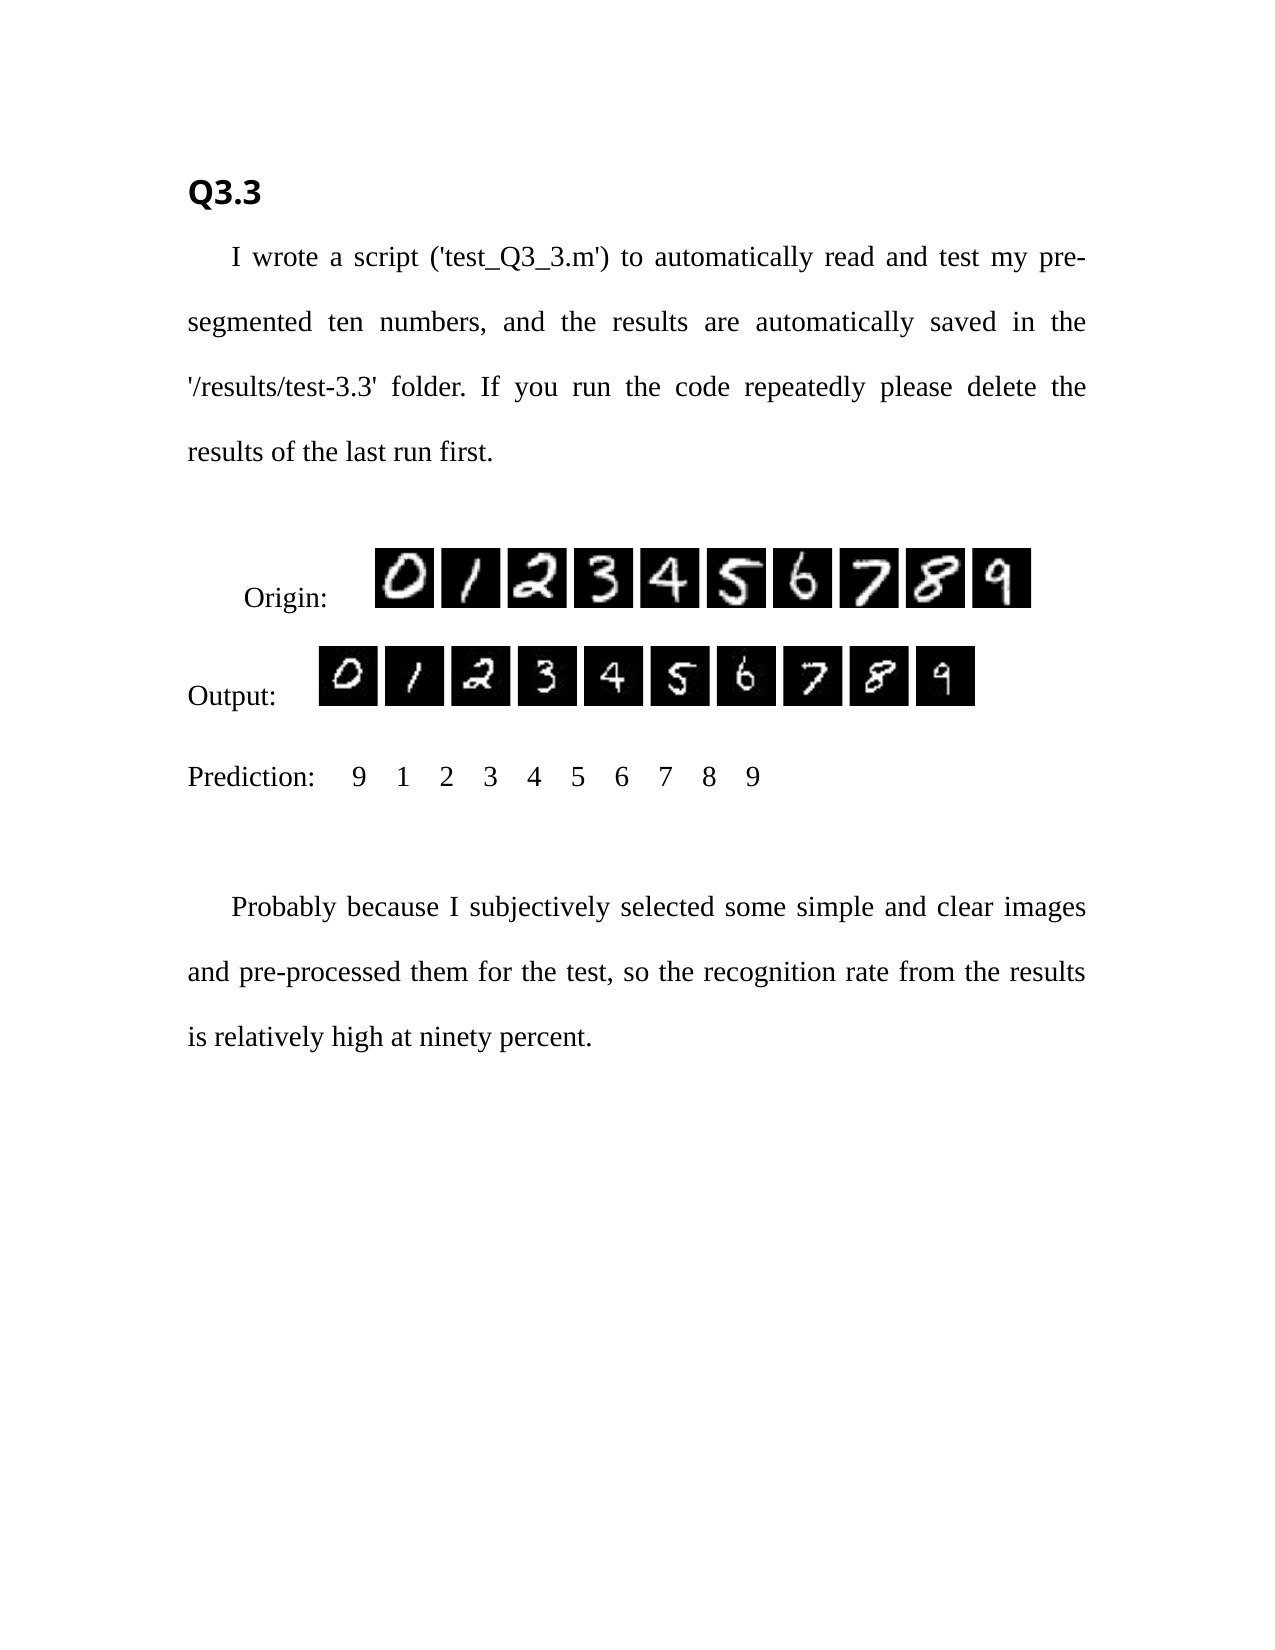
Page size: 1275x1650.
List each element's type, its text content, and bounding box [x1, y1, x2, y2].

picture [517, 646, 577, 706]
picture [972, 548, 1032, 608]
picture [773, 548, 833, 608]
text Probably because I subjectively selected some simple and clear images and pre-processed them for the test, so the recognition rate from the results is relatively high at ninety percent. [187, 874, 1087, 1069]
picture [905, 548, 965, 608]
picture [441, 548, 501, 608]
text I wrote a script ('test_Q3_3.m') to automatically read and test my pre-segmented ten numbers, and the results are automatically saved in the '/results/test-3.3' folder. If you run the code repeatedly please delete the results of the last run first. [187, 224, 1087, 484]
picture [451, 646, 511, 706]
picture [783, 646, 843, 706]
picture [385, 646, 445, 706]
picture [849, 646, 909, 706]
text Prediction: 9 1 2 3 4 5 6 7 8 9 [187, 744, 1087, 809]
picture [318, 646, 378, 706]
picture [916, 646, 975, 706]
picture [650, 646, 710, 706]
picture [507, 548, 567, 608]
picture [640, 548, 700, 608]
picture [706, 548, 766, 608]
picture [375, 548, 434, 608]
picture [839, 548, 899, 608]
picture [574, 548, 634, 608]
picture [584, 646, 644, 706]
picture [716, 646, 776, 706]
text Q3.3 [187, 159, 1087, 224]
